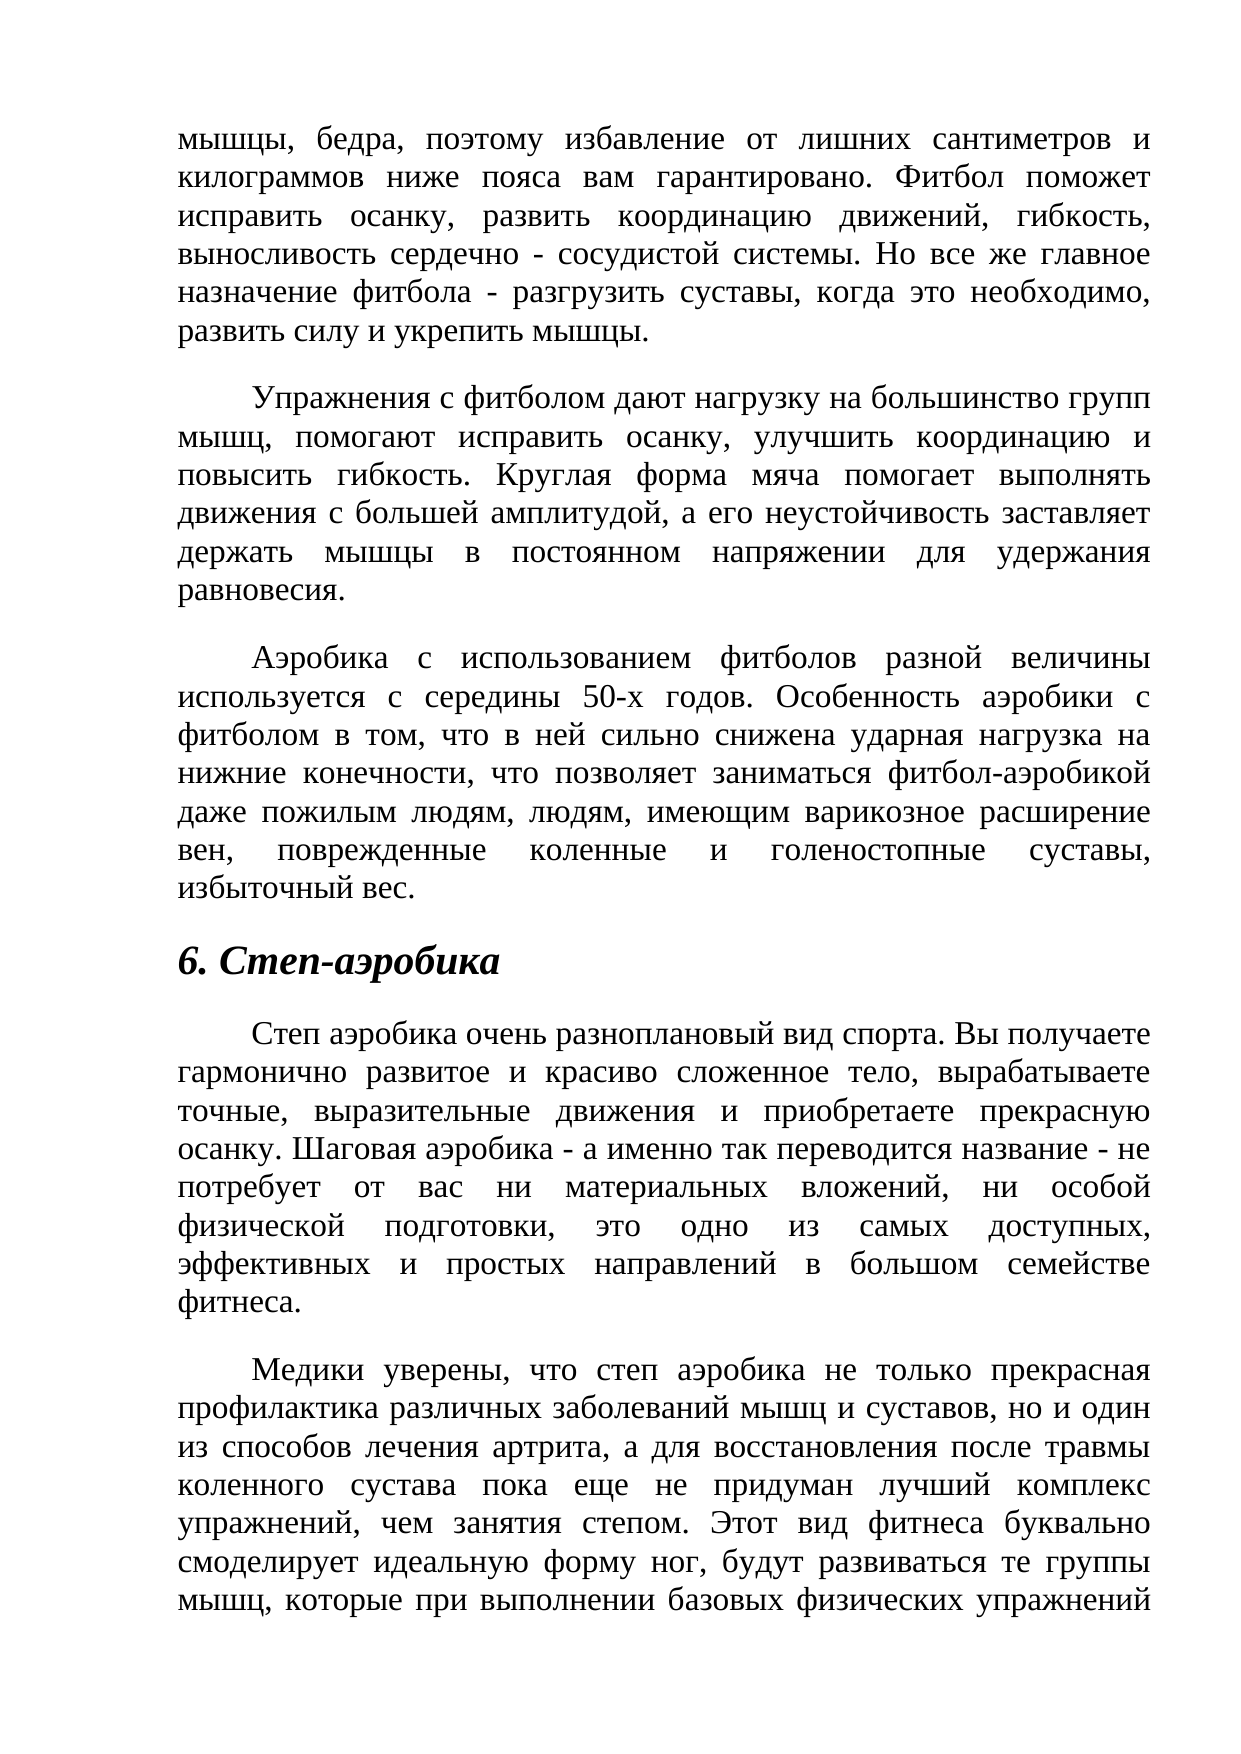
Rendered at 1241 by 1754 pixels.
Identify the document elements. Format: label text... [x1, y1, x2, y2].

text Степ аэробика очень разноплановый вид спорта. Вы получаете гармонично развитое и красиво сложенное тело, вырабатываете точные, выразительные движения и приобретаете прекрасную осанку. Шаговая аэробика - а именно так переводится название - не потребует от вас ни материальных вложений, ни особой физической подготовки, это одно из самых доступных, эффективных и простых направлений в большом семействе фитнеса. [177, 1013, 1152, 1320]
text Аэробика с использованием фитболов разной величины используется с середины 50-х годов. Особенность аэробики с фитболом в том, что в ней сильно снижена ударная нагрузка на нижние конечности, что позволяет заниматься фитбол-аэробикой даже пожилым людям, людям, имеющим варикозное расширение вен, поврежденные коленные и голеностопные суставы, избыточный вес. [177, 637, 1152, 906]
text Упражнения с фитболом дают нагрузку на большинство групп мышц, помогают исправить осанку, улучшить координацию и повысить гибкость. Круглая форма мяча помогает выполнять движения с большей амплитудой, а его неустойчивость заставляет держать мышцы в постоянном напряжении для удержания равновесия. [177, 378, 1152, 608]
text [177, 118, 1152, 348]
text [177, 1349, 1152, 1618]
text 6. Степ-аэробика [177, 936, 1152, 983]
